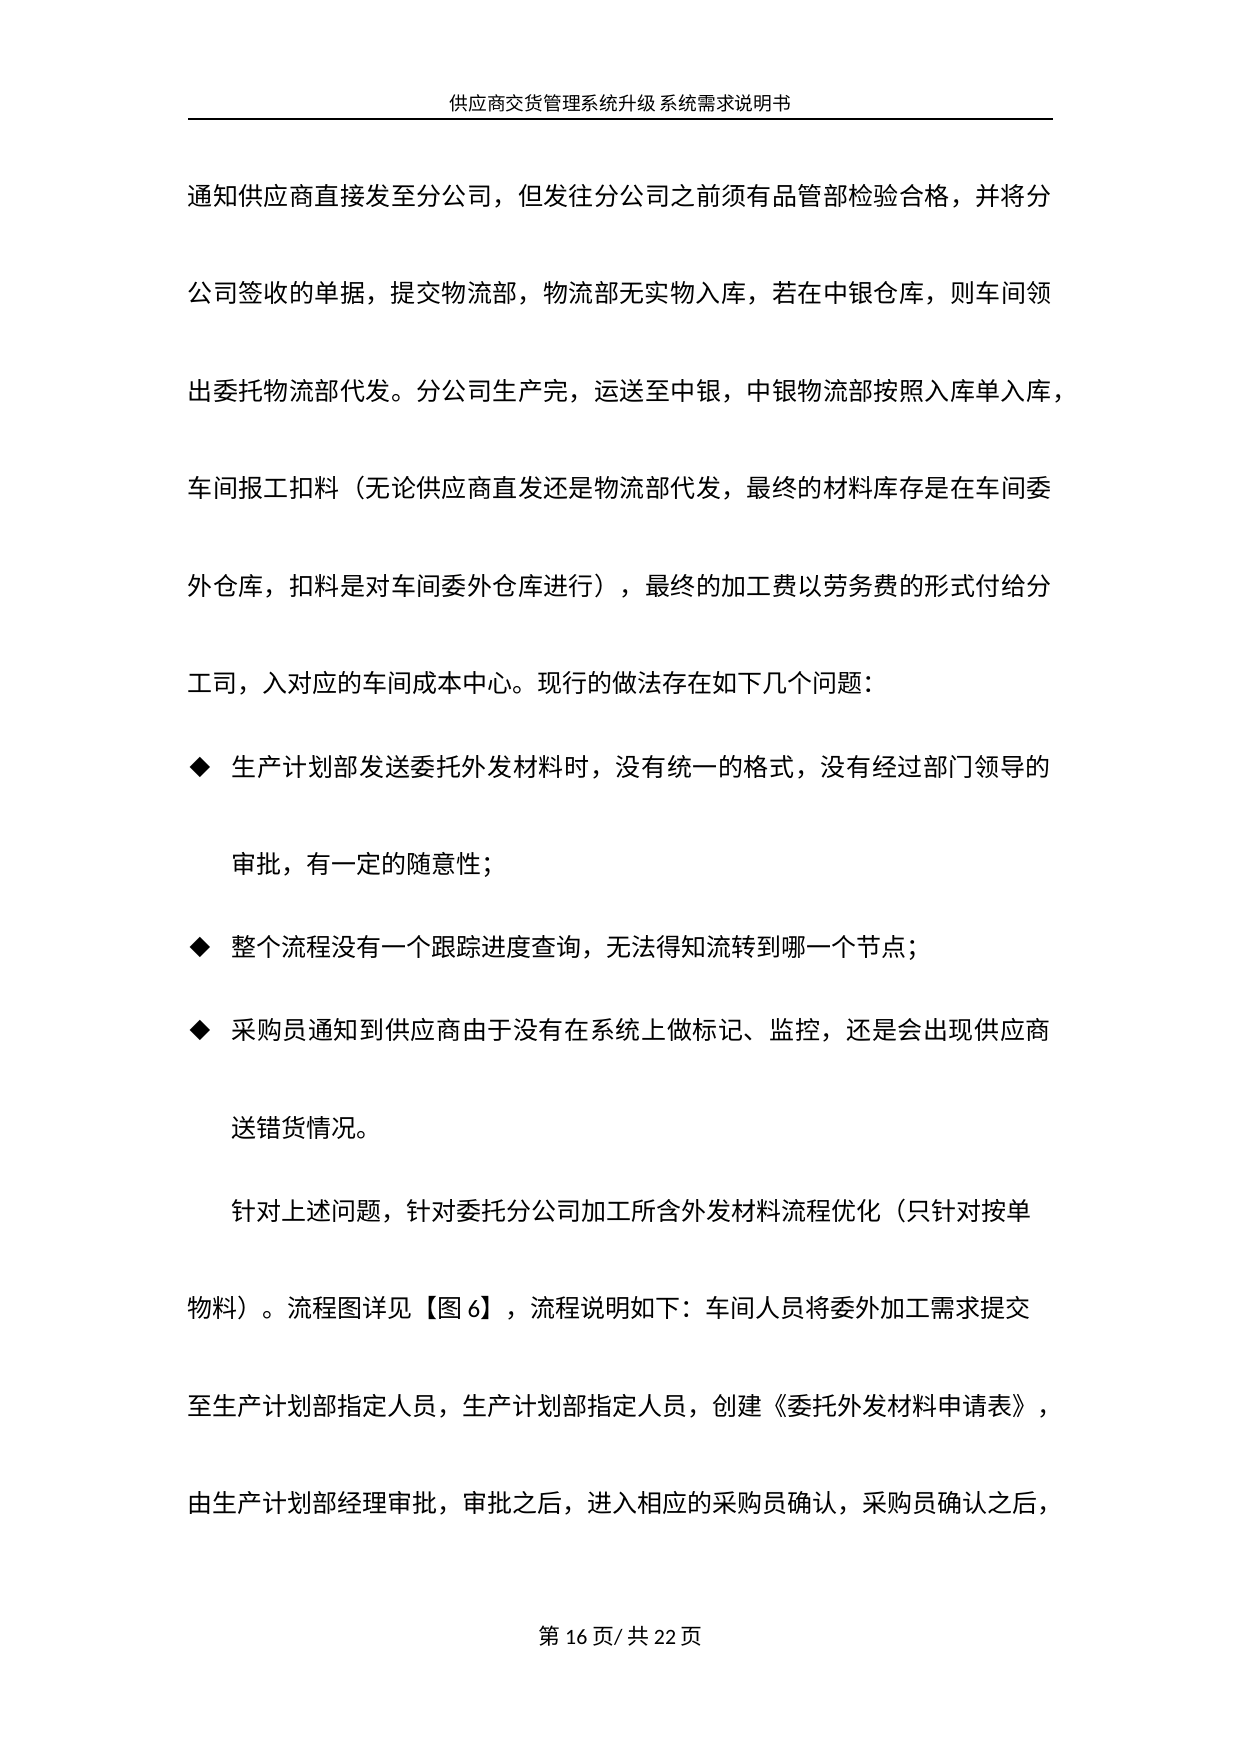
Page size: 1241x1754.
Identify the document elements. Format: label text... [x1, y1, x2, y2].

list 整个流程没有一个跟踪进度查询，无法得知流转到哪一个节点； [187, 913, 1053, 978]
list 生产计划部发送委托外发材料时，没有统一的格式，没有经过部门领导的审批，有一定的随意性； [187, 733, 1053, 895]
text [187, 1177, 1053, 1534]
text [187, 162, 1053, 714]
list 采购员通知到供应商由于没有在系统上做标记、监控，还是会出现供应商送错货情况。 [187, 996, 1053, 1159]
